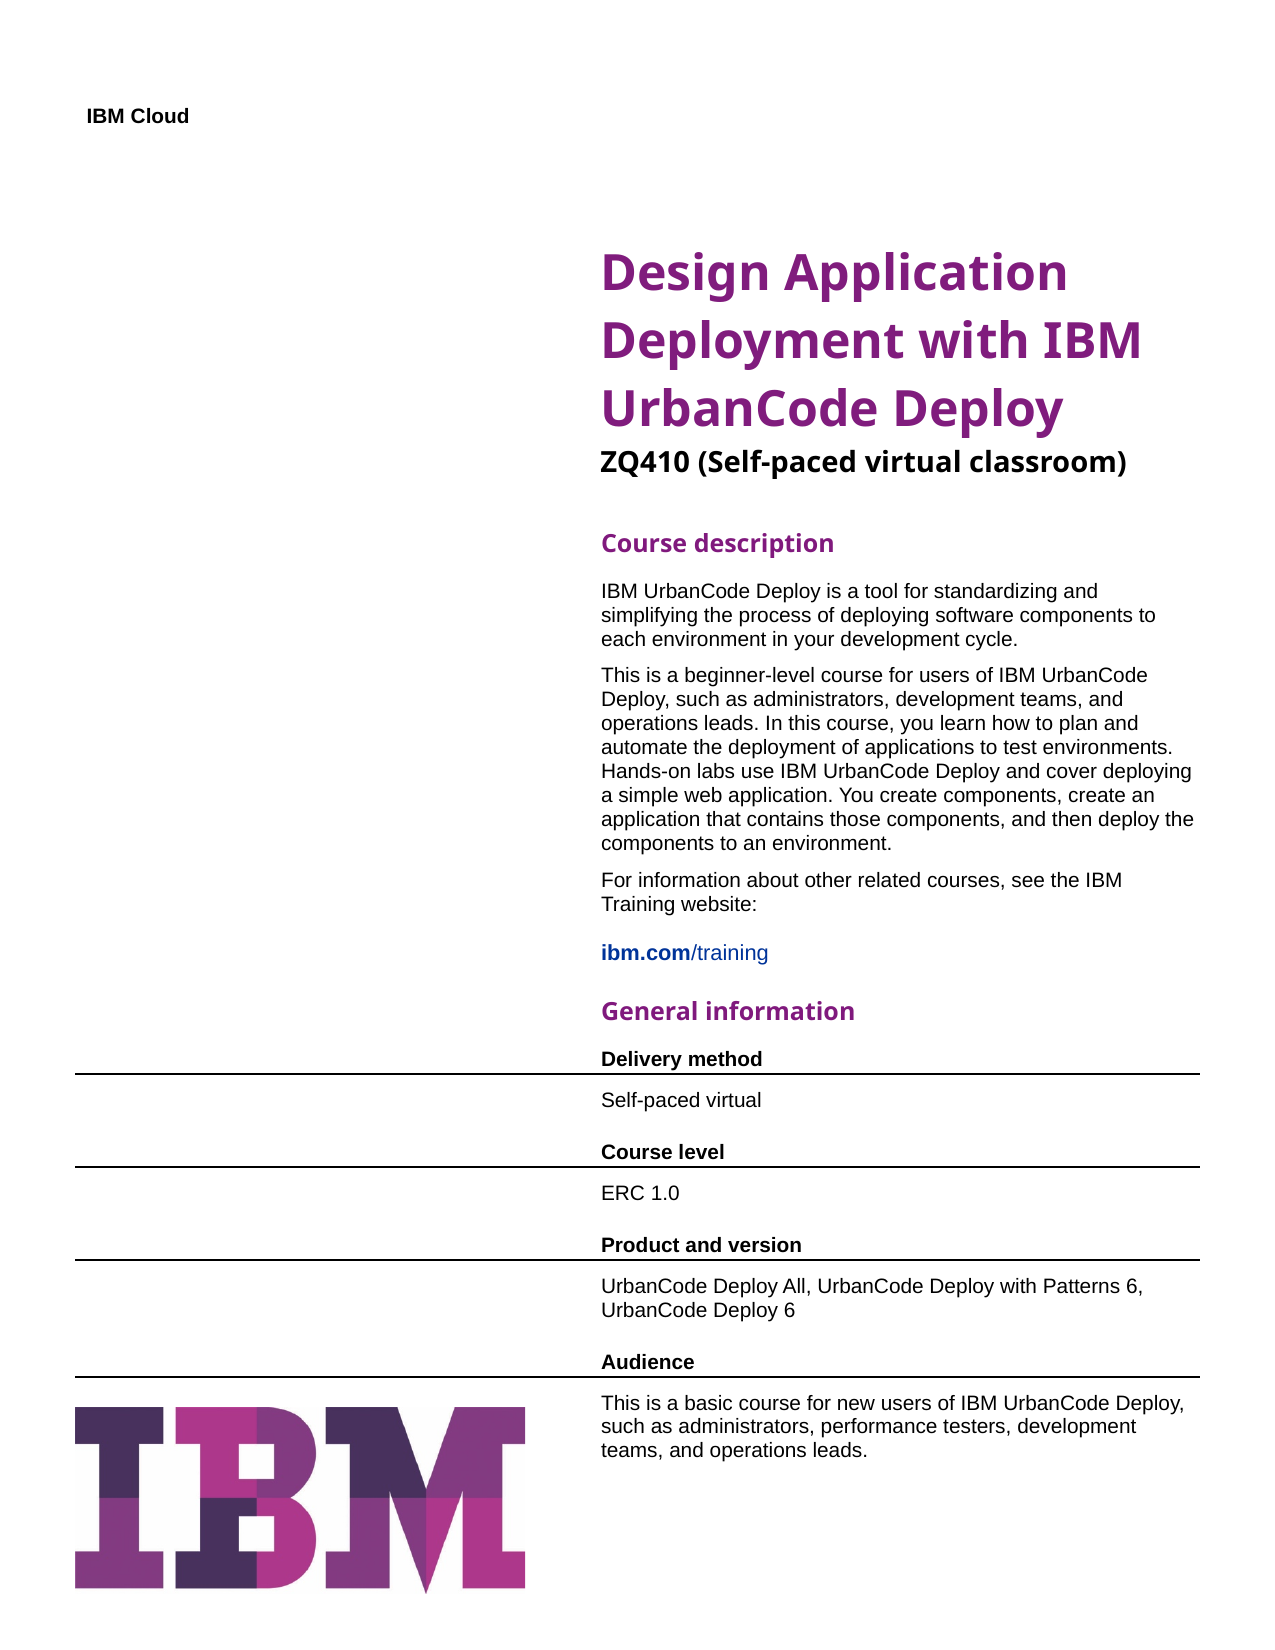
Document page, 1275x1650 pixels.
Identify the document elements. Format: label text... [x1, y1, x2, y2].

text ZQ410 (Self-paced virtual classroom) [600, 441, 1200, 481]
text ibm.com/training [75, 940, 1200, 966]
text This is a beginner-level course for users of IBM UrbanCode Deploy, such as administrators, development teams, and operations leads. In this course, you learn how to plan and automate the deployment of applications to test environments. Hands-on labs use IBM UrbanCode Deploy and cover deploying a simple web application. You create components, create an application that contains those components, and then deploy the components to an environment. [75, 663, 1200, 855]
text Self-paced virtual [75, 1087, 1200, 1111]
text Product and version [75, 1233, 1200, 1259]
subtitle Course description [75, 208, 1200, 560]
subtitle General information [75, 994, 1200, 1028]
title Design Application Deployment with IBM UrbanCode Deploy [600, 237, 1200, 441]
text For information about other related courses, see the IBM Training website: [75, 867, 1200, 915]
text Delivery method [75, 1047, 1200, 1073]
text Audience [75, 1350, 1200, 1376]
text This is a basic course for new users of IBM UrbanCode Deploy, such as administrators, performance testers, development teams, and operations leads. [75, 1390, 1200, 1462]
text Course level [75, 1140, 1200, 1166]
picture [75, 1407, 525, 1594]
text UrbanCode Deploy All, UrbanCode Deploy with Patterns 6, UrbanCode Deploy 6 [75, 1273, 1200, 1321]
text IBM UrbanCode Deploy is a tool for standardizing and simplifying the process of deploying software components to each environment in your development cycle. [75, 579, 1200, 651]
text ERC 1.0 [75, 1180, 1200, 1204]
